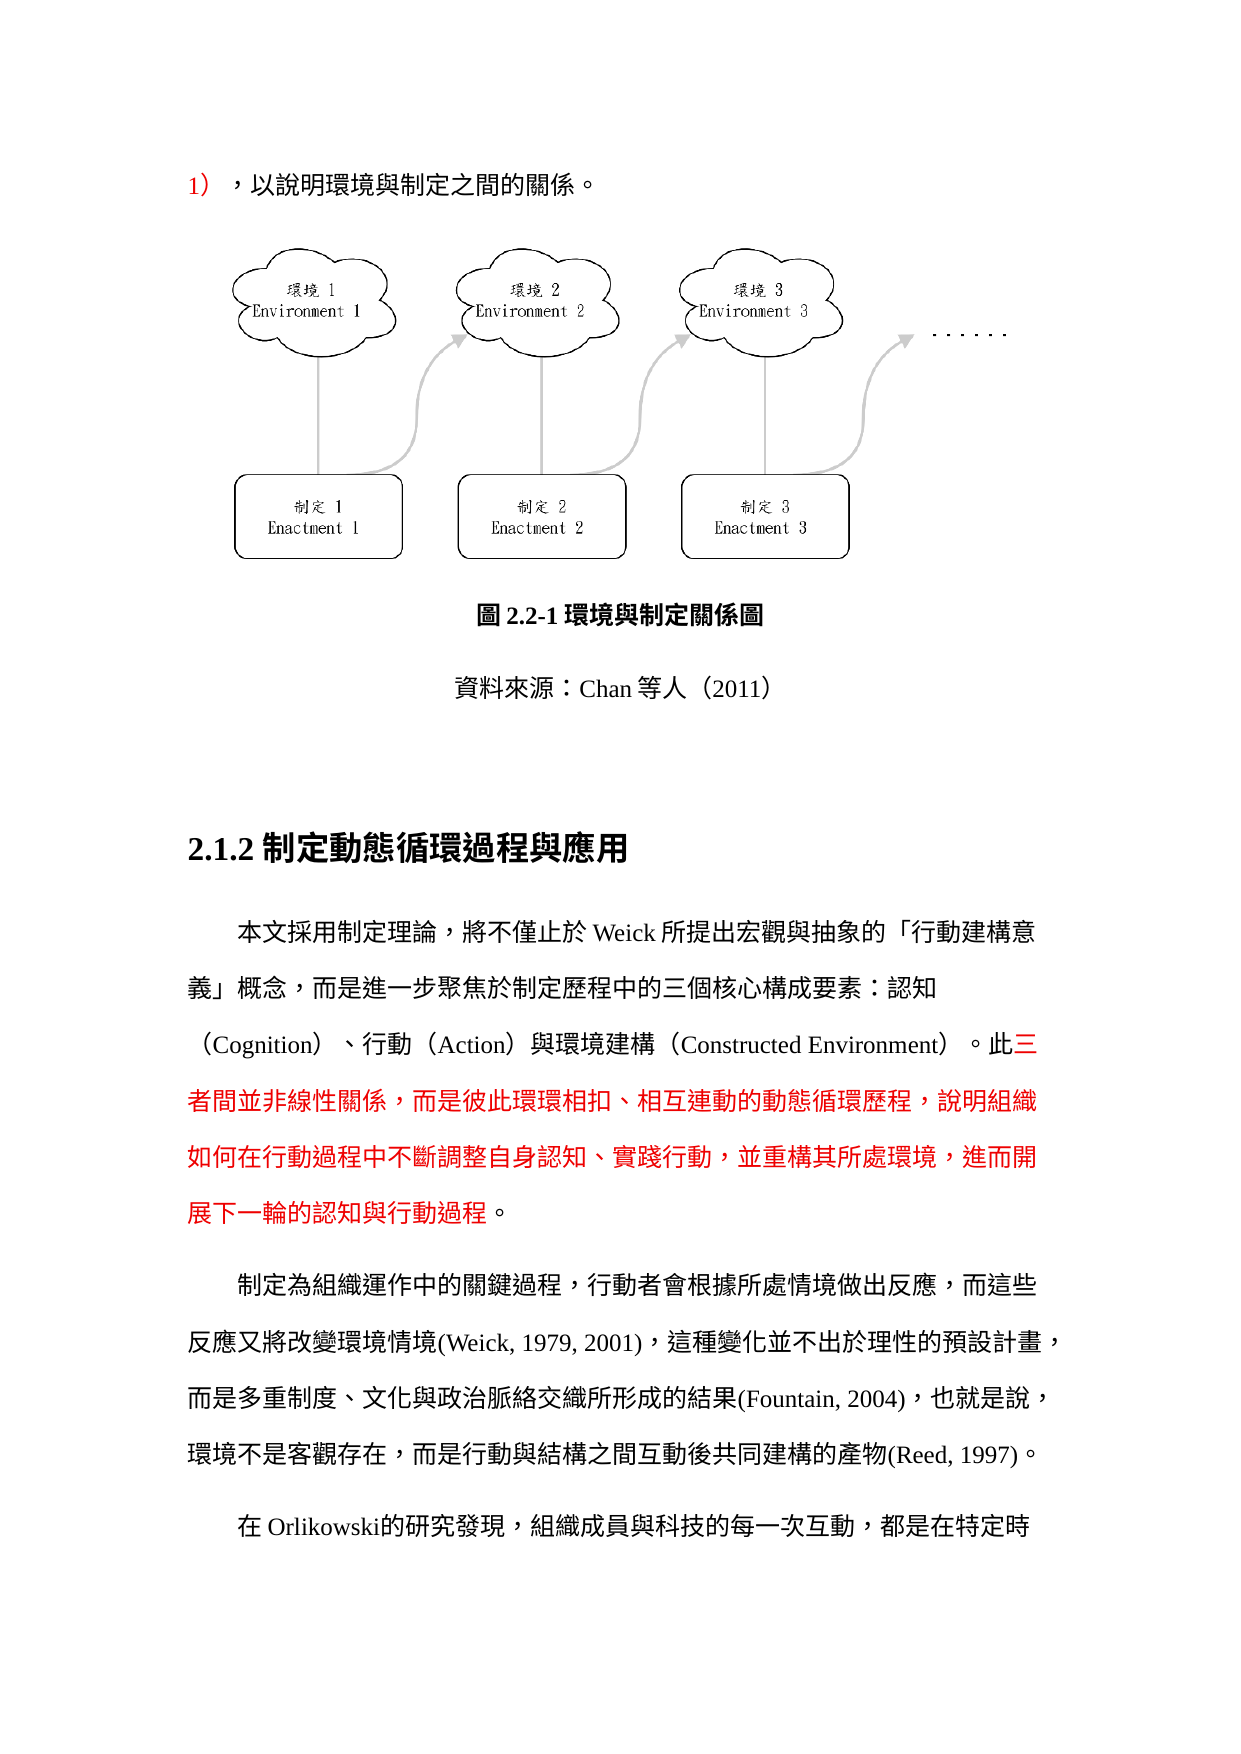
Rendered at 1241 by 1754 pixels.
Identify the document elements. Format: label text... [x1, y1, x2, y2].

subtitle 2.1.2 制定動態循環過程與應用 [187, 808, 1053, 883]
picture [220, 236, 1020, 559]
text 資料來源：Chan等人（2011） [187, 667, 1053, 705]
text 圖2.2-1 環境與制定關係圖 [187, 595, 1053, 633]
text 本文採用制定理論，將不僅止於Weick所提出宏觀與抽象的「行動建構意義」概念，而是進一步聚焦於制定歷程中的三個核心構成要素：認知（Cognition）、行動（Action）與環境建構（Constructed Environment）。此三者間並非線性關係，而是彼此環環相扣、相互連動的動態循環歷程，說明組織如何在行動過程中不斷調整自身認知、實踐行動，並重構其所處環境，進而開展下一輪的認知與行動過程。 [187, 912, 1053, 1230]
text 制定為組織運作中的關鍵過程，行動者會根據所處情境做出反應，而這些反應又將改變環境情境(Weick, 1979, 2001)，這種變化並不出於理性的預設計畫，而是多重制度、文化與政治脈絡交織所形成的結果(Fountain, 2004)，也就是說，環境不是客觀存在，而是行動與結構之間互動後共同建構的產物(Reed, 1997)。 [187, 1265, 1053, 1471]
